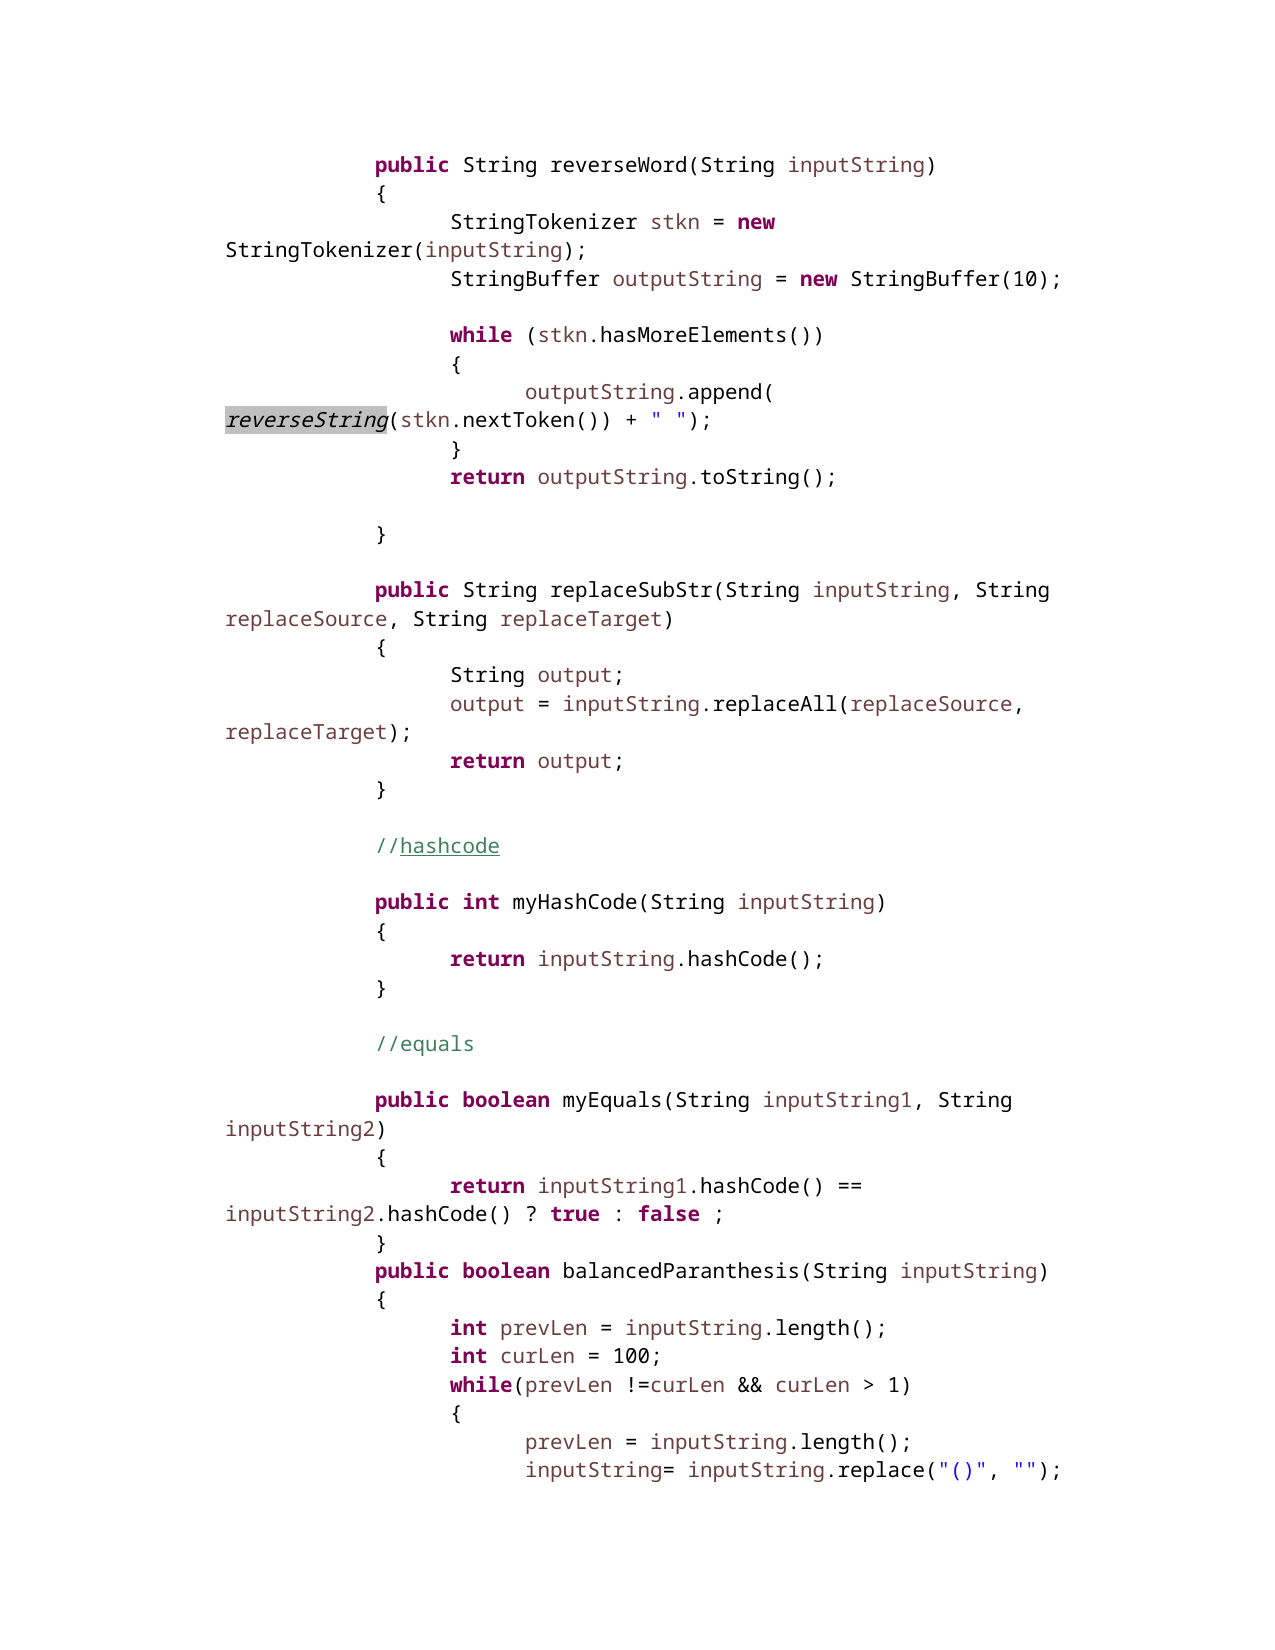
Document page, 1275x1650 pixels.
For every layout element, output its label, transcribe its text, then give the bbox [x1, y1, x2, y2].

text public String replaceSubStr(String inputString, String replaceSource, String replaceTarget) [225, 575, 1125, 632]
text } [225, 519, 1125, 547]
text return output; [225, 746, 1125, 774]
text } [225, 774, 1125, 803]
text public int myHashCode(String inputString) [225, 887, 1125, 916]
text prevLen = inputString.length(); [225, 1427, 1125, 1455]
text } [225, 973, 1125, 1001]
text { [225, 916, 1125, 944]
text inputString= inputString.replace("()", ""); [225, 1455, 1125, 1484]
text StringTokenizer stkn = new StringTokenizer(inputString); [225, 207, 1125, 264]
text return inputString1.hashCode() == inputString2.hashCode() ? true : false ; [225, 1171, 1125, 1228]
text public boolean balancedParanthesis(String inputString) [225, 1256, 1125, 1284]
text } [225, 434, 1125, 462]
text { [225, 349, 1125, 377]
text //hashcode [225, 831, 1125, 859]
text { [225, 178, 1125, 207]
text } [225, 1228, 1125, 1256]
text return outputString.toString(); [225, 462, 1125, 491]
text output = inputString.replaceAll(replaceSource, replaceTarget); [225, 689, 1125, 746]
text while(prevLen !=curLen && curLen > 1) [225, 1370, 1125, 1398]
text return inputString.hashCode(); [225, 944, 1125, 973]
text outputString.append( reverseString(stkn.nextToken()) + " "); [225, 377, 1125, 434]
text int curLen = 100; [225, 1341, 1125, 1370]
text int prevLen = inputString.length(); [225, 1313, 1125, 1341]
text { [225, 1142, 1125, 1171]
text { [225, 1284, 1125, 1313]
text while (stkn.hasMoreElements()) [225, 320, 1125, 349]
text public String reverseWord(String inputString) [225, 150, 1125, 178]
text { [225, 1398, 1125, 1427]
text String output; [225, 661, 1125, 689]
text StringBuffer outputString = new StringBuffer(10); [225, 264, 1125, 292]
text public boolean myEquals(String inputString1, String inputString2) [225, 1086, 1125, 1142]
text { [225, 632, 1125, 661]
text //equals [225, 1029, 1125, 1057]
